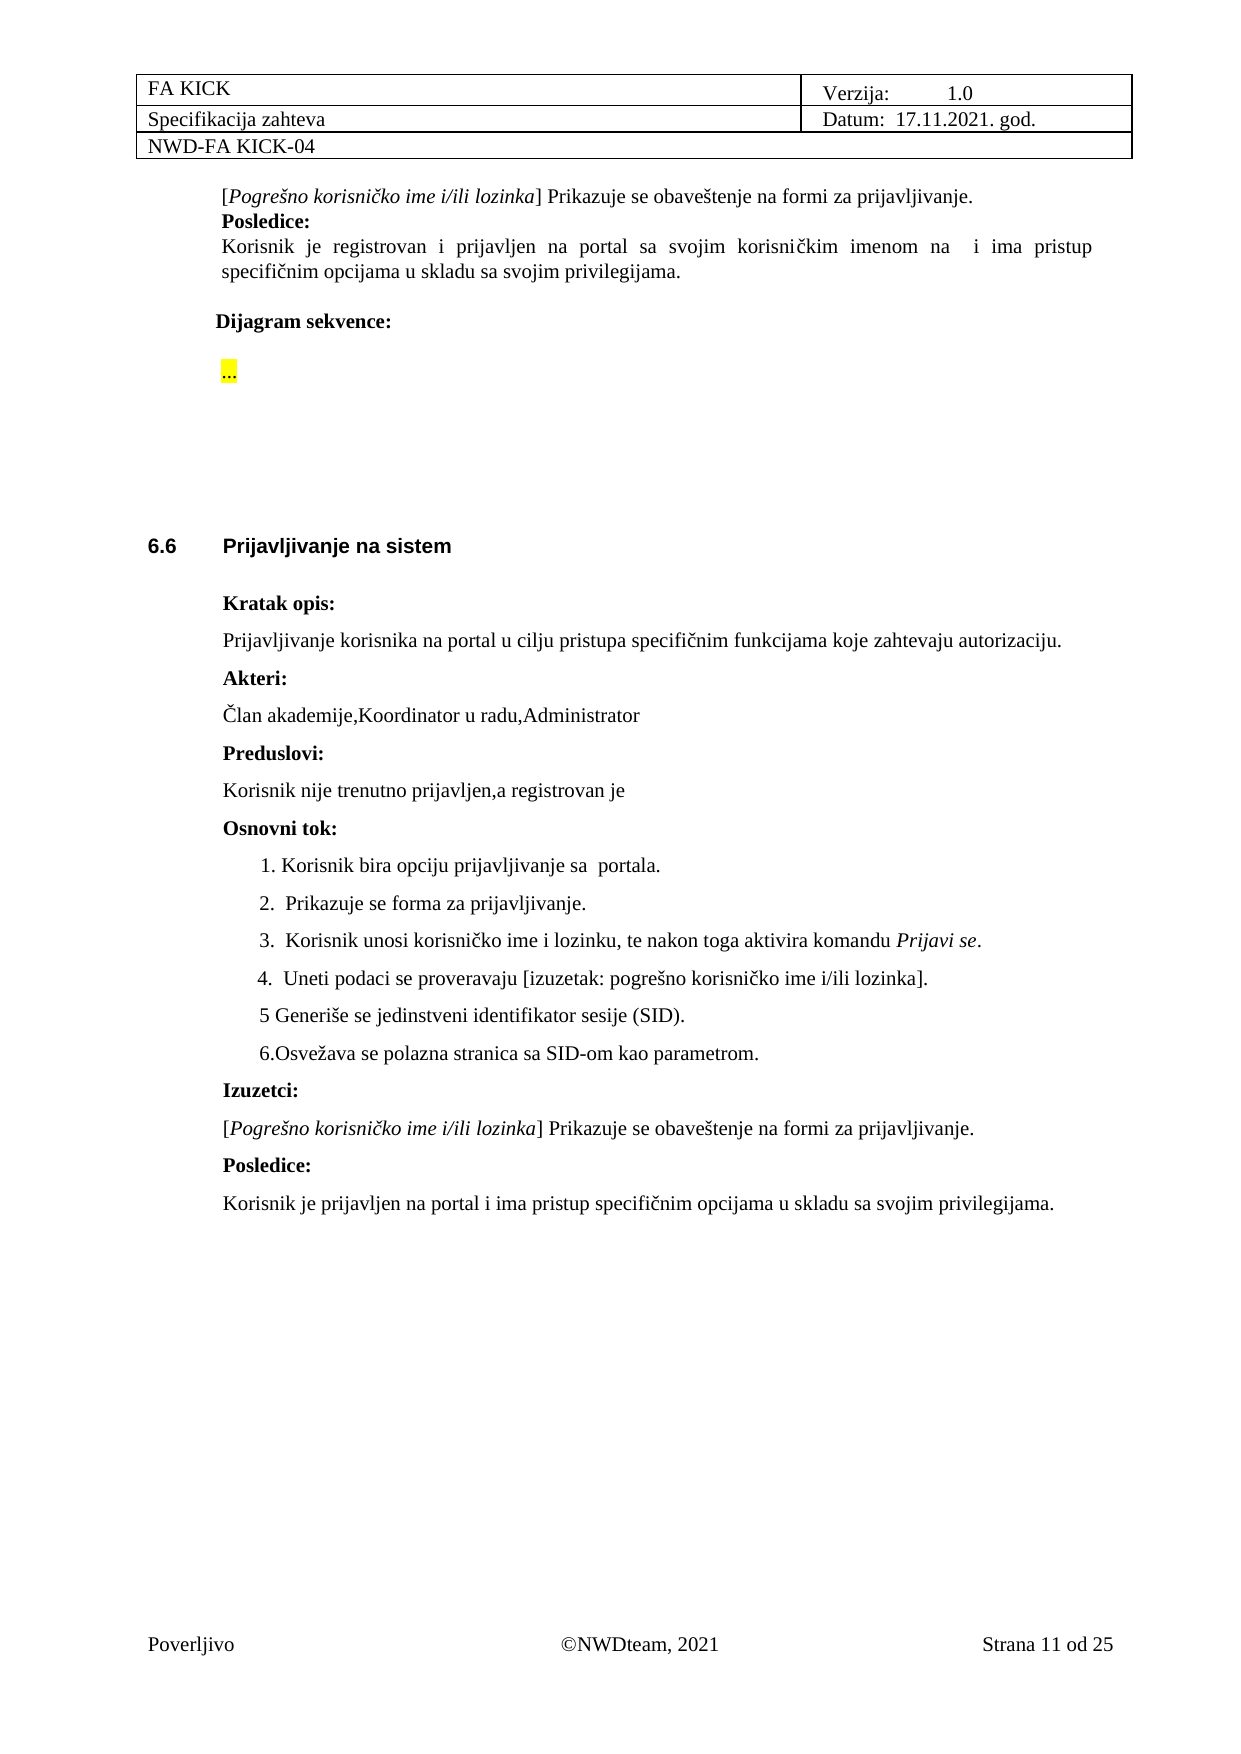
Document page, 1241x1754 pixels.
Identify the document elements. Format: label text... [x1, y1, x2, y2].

text 3. Korisnik unosi korisničko ime i lozinku, te nakon toga aktivira komandu Prijavi se. [223, 927, 1093, 952]
text Posledice: [223, 1152, 1093, 1177]
subtitle Prijavljivanje na sistem [148, 533, 1093, 558]
text 4. Uneti podaci se proveravaju [izuzetak: pogrešno korisničko ime i/ili lozinka]. [148, 964, 1093, 989]
text [Pogrešno korisničko ime i/ili lozinka] Prikazuje se obaveštenje na formi za prijavljivanje. [223, 1114, 1093, 1139]
text Kratak opis: [223, 589, 1093, 614]
text ... [148, 358, 1093, 383]
text [Pogrešno korisničko ime i/ili lozinka] Prikazuje se obaveštenje na formi za prijavljivanje. [221, 183, 1093, 208]
text Prijavljivanje korisnika na portal u cilju pristupa specifičnim funkcijama koje zahtevaju autorizaciju. [223, 627, 1093, 652]
text 2. Prikazuje se forma za prijavljivanje. [223, 889, 1093, 914]
text Izuzetci: [223, 1077, 1093, 1102]
text Preduslovi: [223, 739, 1093, 764]
text Dijagram sekvence: [148, 308, 1093, 333]
text Član akademije,Koordinator u radu,Administrator [223, 702, 1093, 727]
text 5 Generiše se jedinstveni identifikator sesije (SID). [223, 1002, 1093, 1027]
text Korisnik je registrovan i prijavljen na portal sa svojim korisničkim imenom na i ima pristup specifičnim opcijama u skladu sa svojim privilegijama. [221, 233, 1093, 283]
text Akteri: [223, 664, 1093, 689]
text Posledice: [221, 208, 1093, 233]
text 6.Osvežava se polazna stranica sa SID-om kao parametrom. [223, 1039, 1093, 1064]
text 1. Korisnik bira opciju prijavljivanje sa portala. [260, 852, 1093, 877]
text Korisnik nije trenutno prijavljen,a registrovan je [223, 777, 1093, 802]
text Osnovni tok: [223, 814, 1093, 839]
text Korisnik je prijavljen na portal i ima pristup specifičnim opcijama u skladu sa svojim privilegijama. [223, 1189, 1093, 1214]
